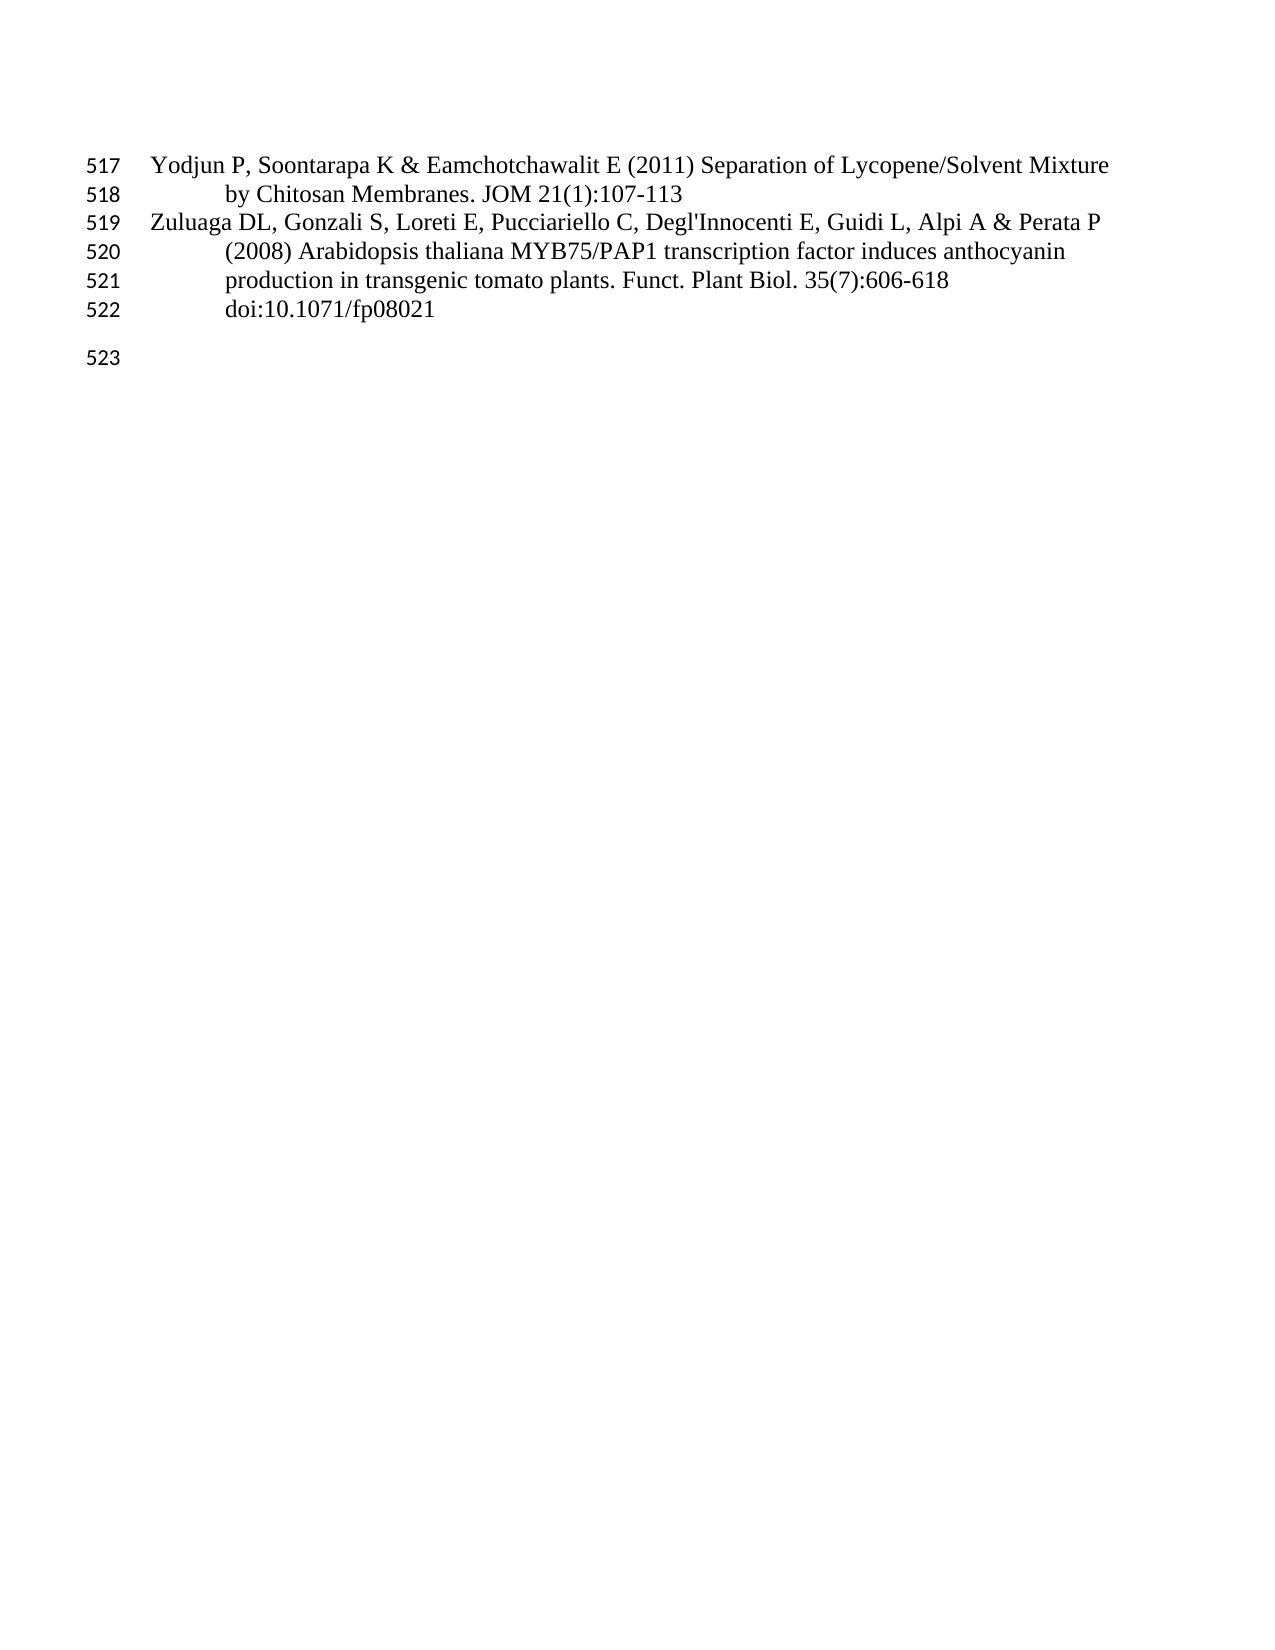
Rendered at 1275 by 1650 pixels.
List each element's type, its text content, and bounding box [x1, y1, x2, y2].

text Zuluaga DL, Gonzali S, Loreti E, Pucciariello C, Degl'Innocenti E, Guidi L, Alpi A & Perata P (2008) Arabidopsis thaliana MYB75/PAP1 transcription factor induces anthocyanin production in transgenic tomato plants. Funct. Plant Biol. 35(7):606-618 doi:10.1071/fp08021 [150, 207, 1125, 322]
text Yodjun P, Soontarapa K & Eamchotchawalit E (2011) Separation of Lycopene/Solvent Mixture by Chitosan Membranes. JOM 21(1):107-113 [150, 150, 1125, 207]
